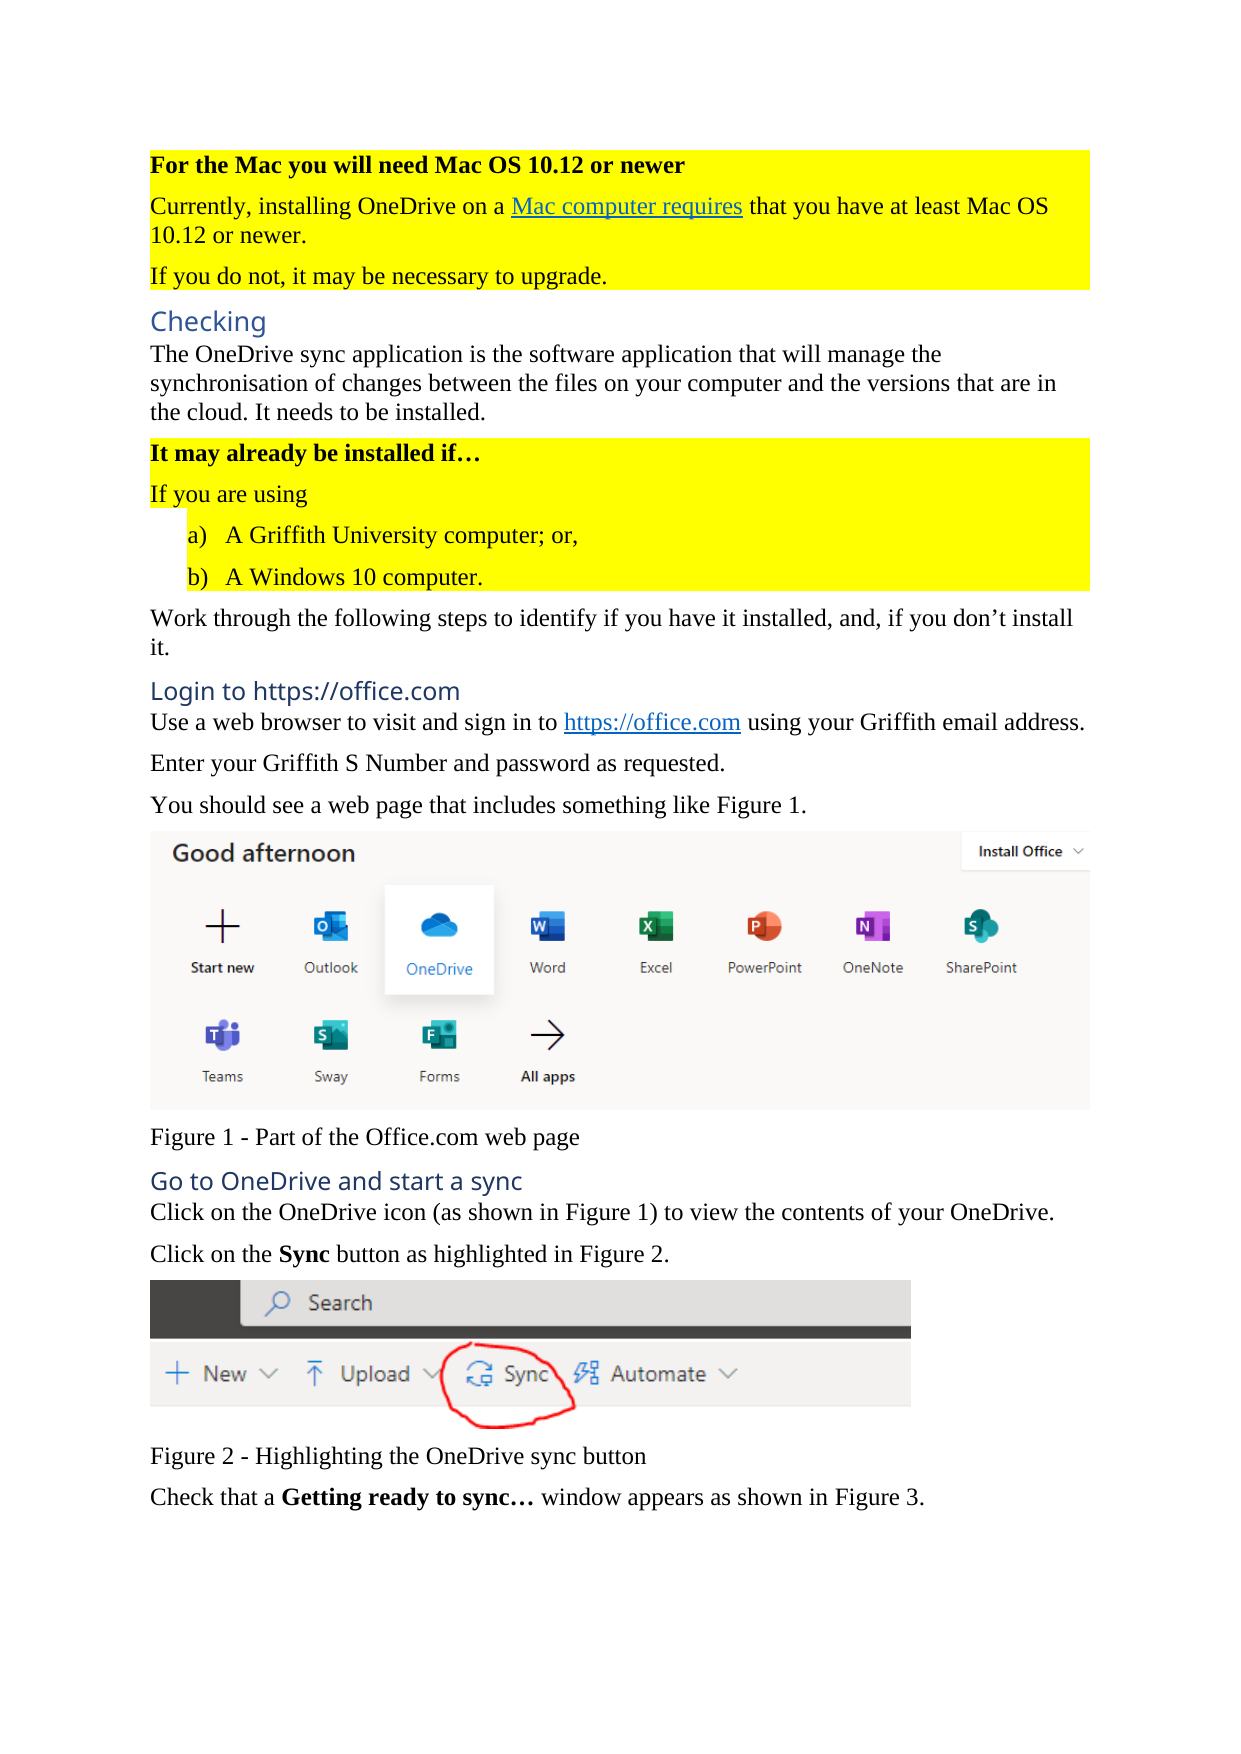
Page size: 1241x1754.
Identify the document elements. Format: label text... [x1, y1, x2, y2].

subtitle Login to https://office.com [150, 673, 1090, 707]
text If you do not, it may be necessary to upgrade. [150, 261, 1090, 290]
text Use a web browser to visit and sign in to https://office.com using your Griffith email address. [150, 707, 1090, 736]
list A Griffith University computer; or, [187, 521, 1090, 549]
text Work through the following steps to identify if you have it installed, and, if you don’t install it. [150, 603, 1090, 661]
picture [150, 831, 1091, 1110]
text For the Mac you will need Mac OS 10.12 or newer [150, 150, 1090, 179]
text Figure 2 - Highlighting the OneDrive sync button [150, 1441, 1090, 1469]
text Check that a Getting ready to sync… window appears as shown in Figure 3. [150, 1482, 1090, 1511]
text Click on the Sync button as highlighted in Figure 2. [150, 1239, 1090, 1267]
text Figure 1 - Part of the Office.com web page [150, 1122, 1090, 1151]
list A Windows 10 computer. [187, 562, 1090, 591]
subtitle Go to OneDrive and start a sync [150, 1163, 1090, 1197]
text It may already be installed if… [150, 438, 1090, 467]
text You should see a web page that includes something like Figure 1. [150, 790, 1090, 818]
subtitle Checking [150, 302, 1090, 339]
text Currently, installing OneDrive on a Mac computer requires that you have at least Mac OS 10.12 or newer. [150, 191, 1090, 249]
text If you are using [150, 479, 1090, 508]
picture [150, 1280, 911, 1429]
text Enter your Griffith S Number and password as requested. [150, 748, 1090, 777]
text The OneDrive sync application is the software application that will manage the synchronisation of changes between the files on your computer and the versions that are in the cloud. It needs to be installed. [150, 339, 1090, 426]
text Click on the OneDrive icon (as shown in Figure 1) to view the contents of your OneDrive. [150, 1197, 1090, 1226]
